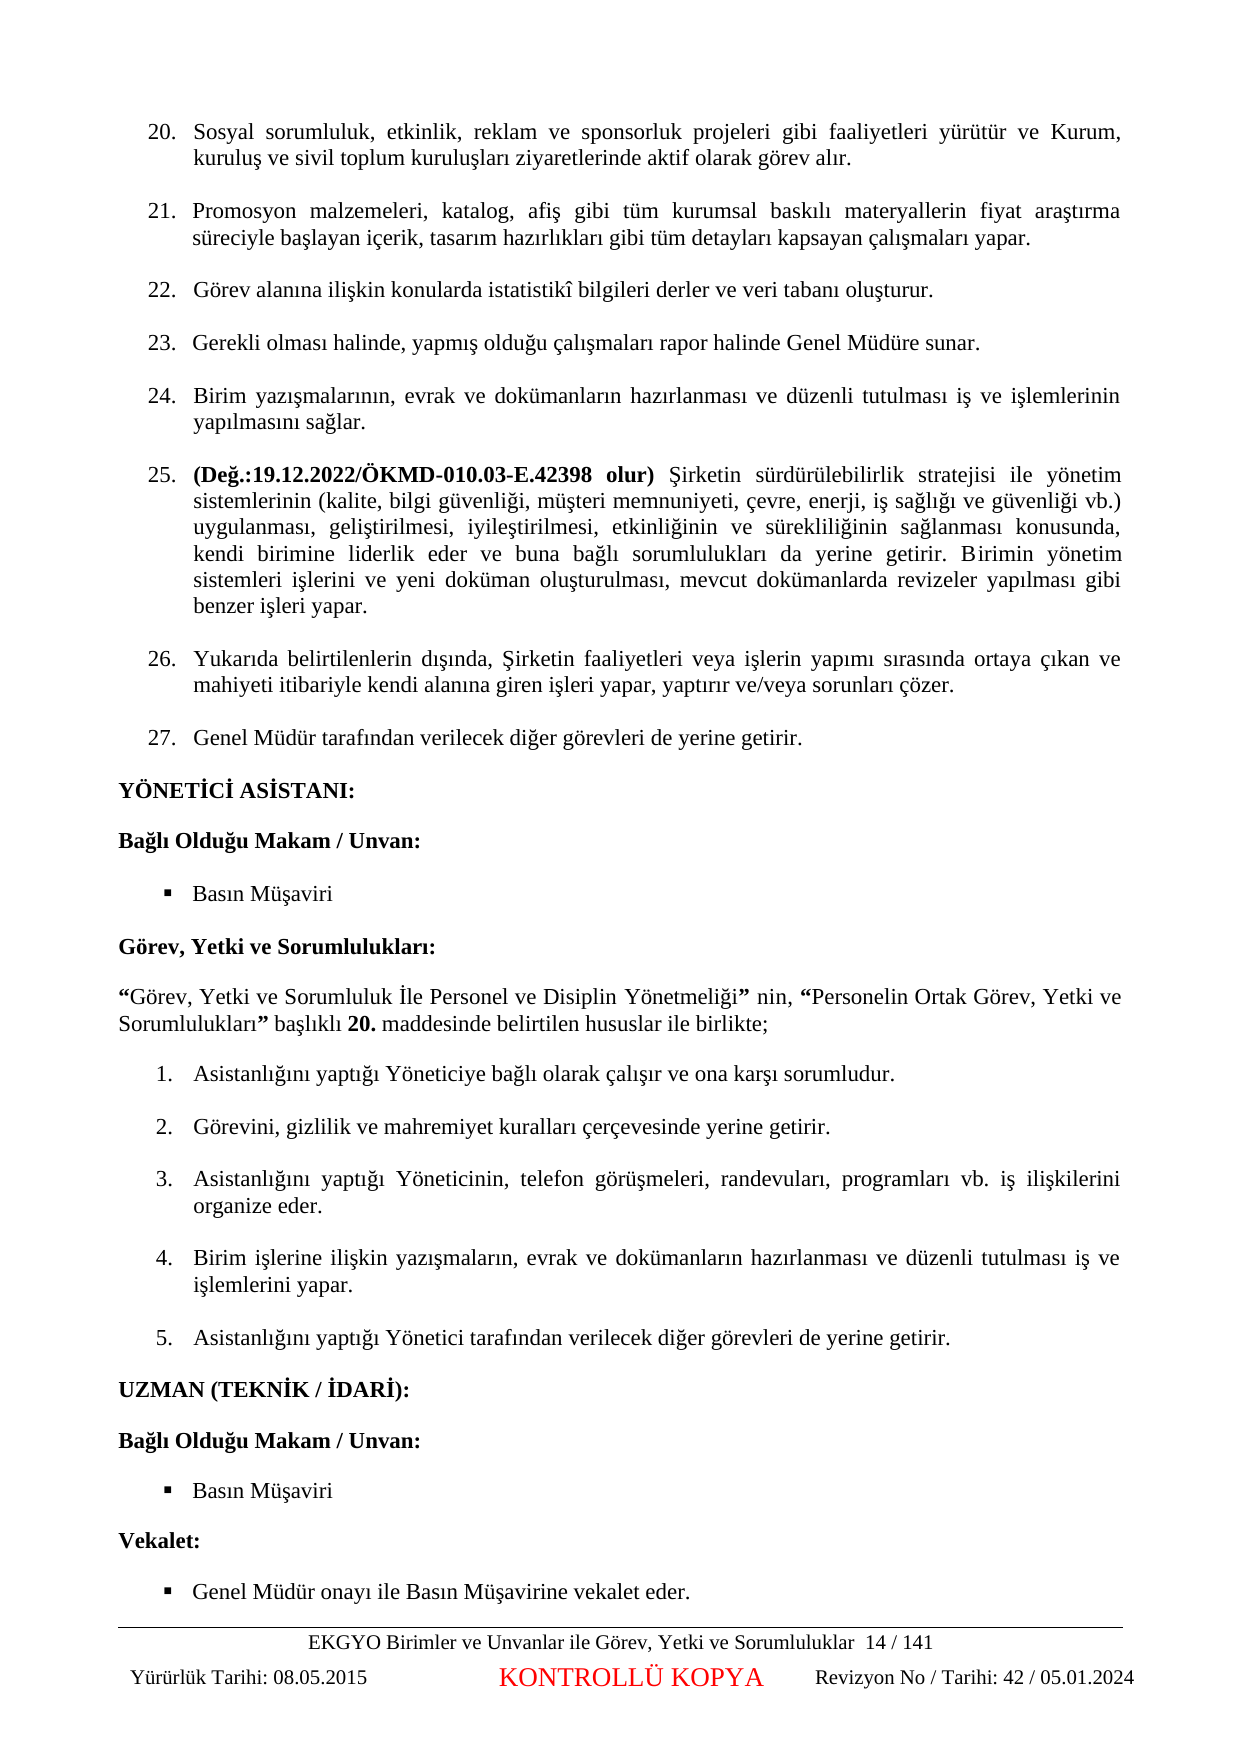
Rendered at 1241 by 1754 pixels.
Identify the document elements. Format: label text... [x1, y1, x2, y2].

list Genel Müdür onayı ile Basın Müşavirine vekalet eder. [162, 1578, 1122, 1604]
text YÖNETİCİ ASİSTANI: [118, 777, 1122, 803]
text Vekalet: [118, 1527, 1122, 1554]
text “Görev, Yetki ve Sorumluluk İle Personel ve Disiplin Yönetmeliği” nin, “Personelin Ortak Görev, Yetki ve Sorumlulukları” başlıklı 20. maddesinde belirtilen hususlar ile birlikte; [118, 983, 1122, 1036]
list (Değ.:19.12.2022/ÖKMD-010.03-E.42398 olur) Şirketin sürdürülebilirlik stratejisi ile yönetim sistemlerinin (kalite, bilgi güvenliği, müşteri memnuniyeti, çevre, enerji, iş sağlığı ve güvenliği vb.) uygulanması, geliştirilmesi, iyileştirilmesi, etkinliğinin ve sürekliliğinin sağlanması konusunda, kendi birimine liderlik eder ve buna bağlı sorumlulukları da yerine getirir. Birimin yönetim sistemleri işlerini ve yeni doküman oluşturulması, mevcut dokümanlarda revizeler yapılması gibi benzer işleri yapar. [148, 461, 1122, 619]
list Gerekli olması halinde, yapmış olduğu çalışmaları rapor halinde Genel Müdüre sunar. [148, 329, 1122, 355]
list Promosyon malzemeleri, katalog, afiş gibi tüm kurumsal baskılı materyallerin fiyat araştırma süreciyle başlayan içerik, tasarım hazırlıkları gibi tüm detayları kapsayan çalışmaları yapar. [148, 197, 1122, 250]
list Birim yazışmalarının, evrak ve dokümanların hazırlanması ve düzenli tutulması iş ve işlemlerinin yapılmasını sağlar. [148, 382, 1122, 434]
list Bağlı Olduğu Makam / Unvan: [118, 827, 1122, 854]
list Sosyal sorumluluk, etkinlik, reklam ve sponsorluk projeleri gibi faaliyetleri yürütür ve Kurum, kuruluş ve sivil toplum kuruluşları ziyaretlerinde aktif olarak görev alır. [148, 118, 1122, 171]
list Görevini, gizlilik ve mahremiyet kuralları çerçevesinde yerine getirir. [156, 1113, 1122, 1139]
list Basın Müşaviri [162, 880, 1122, 906]
list Birim işlerine ilişkin yazışmaların, evrak ve dokümanların hazırlanması ve düzenli tutulması iş ve işlemlerini yapar. [156, 1244, 1122, 1297]
list Asistanlığını yaptığı Yönetici tarafından verilecek diğer görevleri de yerine getirir. [156, 1323, 1122, 1350]
list Bağlı Olduğu Makam / Unvan: [118, 1427, 1122, 1453]
list Görev alanına ilişkin konularda istatistikî bilgileri derler ve veri tabanı oluşturur. [148, 276, 1122, 303]
list Asistanlığını yaptığı Yöneticinin, telefon görüşmeleri, randevuları, programları vb. iş ilişkilerini organize eder. [156, 1165, 1122, 1218]
text Görev, Yetki ve Sorumlulukları: [118, 933, 1122, 959]
text UZMAN (TEKNİK / İDARİ): [118, 1376, 1122, 1403]
list Basın Müşaviri [162, 1477, 1122, 1503]
list Yukarıda belirtilenlerin dışında, Şirketin faaliyetleri veya işlerin yapımı sırasında ortaya çıkan ve mahiyeti itibariyle kendi alanına giren işleri yapar, yaptırır ve/veya sorunları çözer. [148, 645, 1122, 698]
list Asistanlığını yaptığı Yöneticiye bağlı olarak çalışır ve ona karşı sorumludur. [156, 1060, 1122, 1086]
list Genel Müdür tarafından verilecek diğer görevleri de yerine getirir. [148, 724, 1122, 751]
